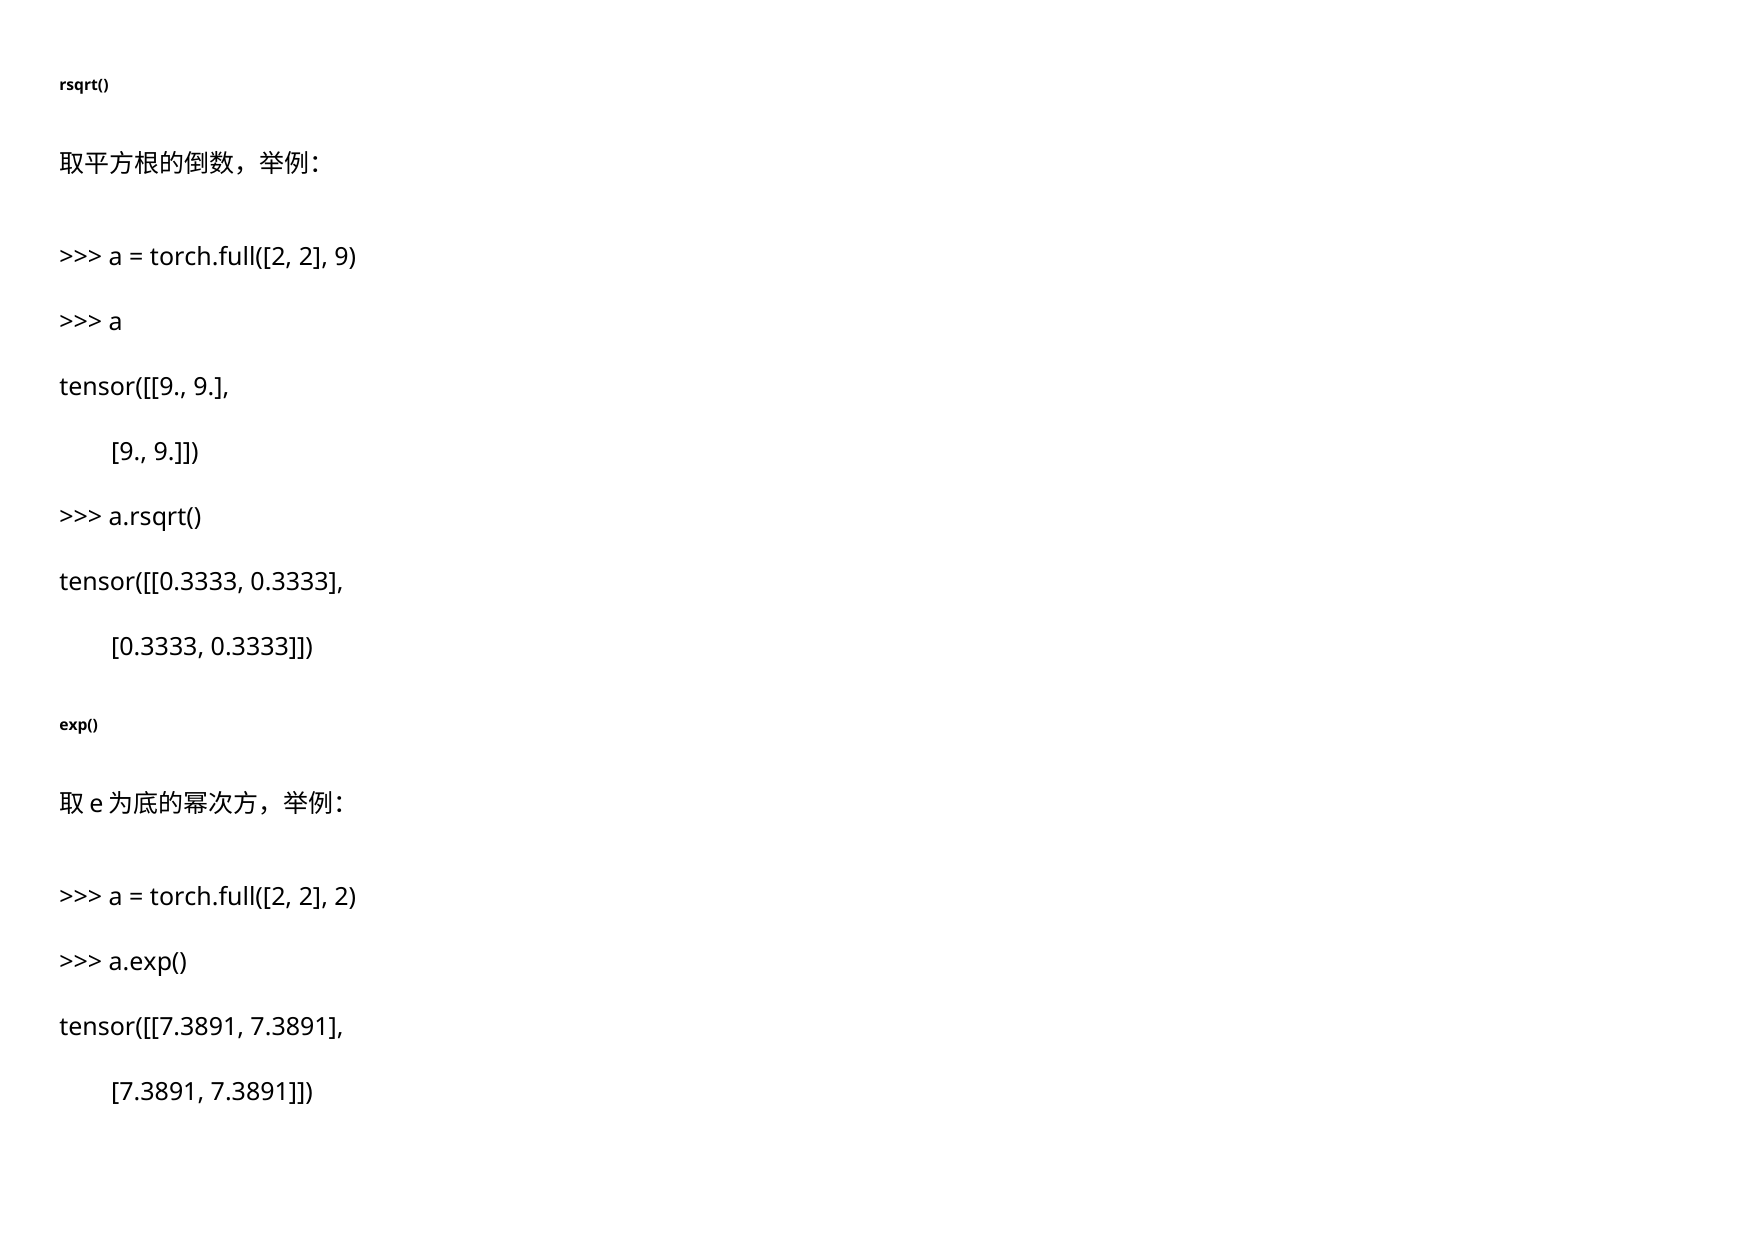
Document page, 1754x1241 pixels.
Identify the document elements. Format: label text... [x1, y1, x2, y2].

text exp() [59, 708, 1695, 740]
text >>> a = torch.full([2, 2], 2) [59, 863, 1695, 928]
text >>> a.exp() [59, 928, 1695, 993]
text >>> a [59, 288, 1695, 353]
text >>> a = torch.full([2, 2], 9) [59, 223, 1695, 288]
text tensor([[0.3333, 0.3333], [59, 548, 1695, 613]
text tensor([[7.3891, 7.3891], [59, 993, 1695, 1058]
text rsqrt() [59, 68, 1695, 100]
text [7.3891, 7.3891]]) [59, 1058, 1695, 1123]
text [9., 9.]]) [59, 418, 1695, 483]
text tensor([[9., 9.], [59, 353, 1695, 418]
text 取平方根的倒数，举例： [59, 129, 1695, 194]
text 取e为底的幂次方，举例： [59, 769, 1695, 834]
text [0.3333, 0.3333]]) [59, 613, 1695, 678]
text >>> a.rsqrt() [59, 483, 1695, 548]
